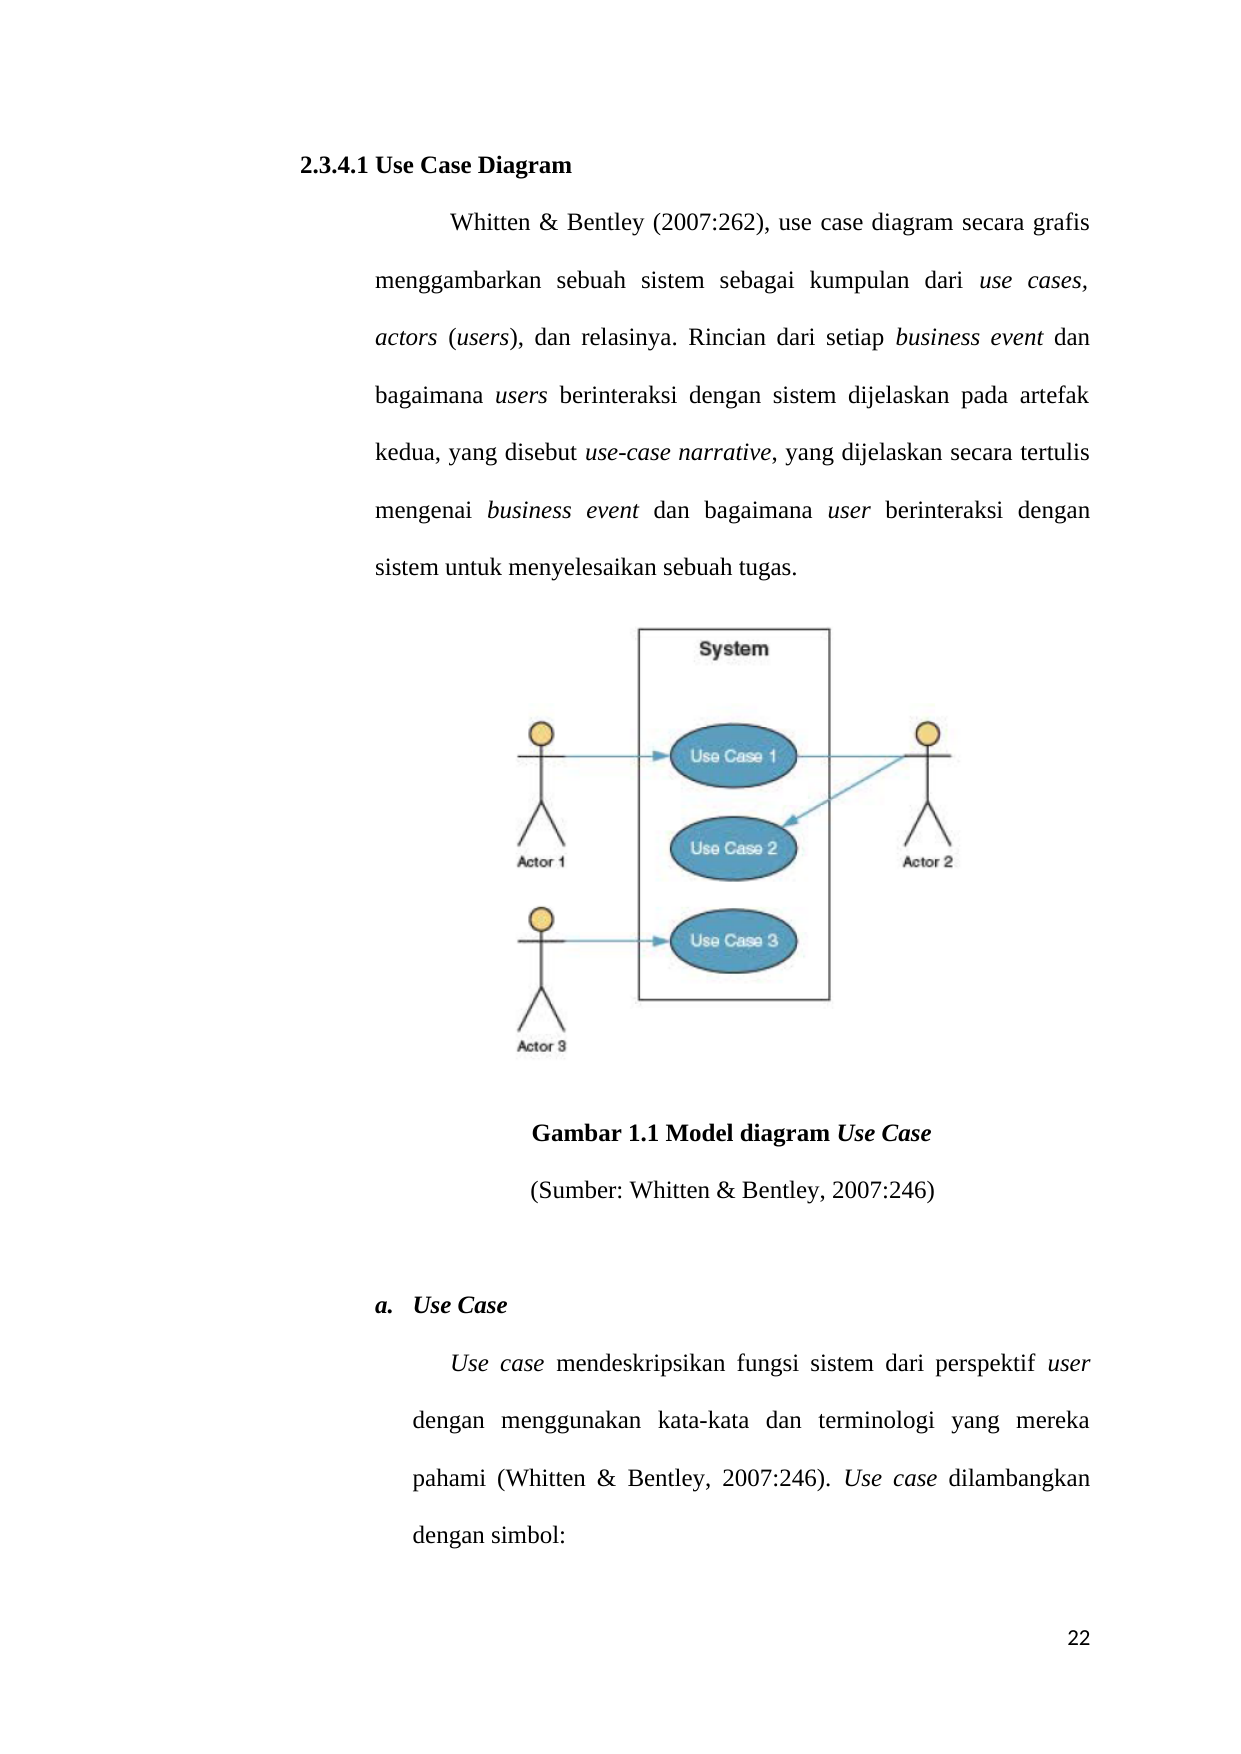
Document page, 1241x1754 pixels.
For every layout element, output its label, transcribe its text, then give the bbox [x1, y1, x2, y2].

list Gambar 1.1 Model diagram Use Case [375, 1118, 1090, 1147]
list Whitten & Bentley (2007:262), use case diagram secara grafis menggambarkan sebuah sistem sebagai kumpulan dari use cases, actors (users), dan relasinya. Rincian dari setiap business event dan bagaimana users berinteraksi dengan sistem dijelaskan pada artefak kedua, yang disebut use-case narrative, yang dijelaskan secara tertulis mengenai business event dan bagaimana user berinteraksi dengan sistem untuk menyelesaikan sebuah tugas. [375, 207, 1090, 581]
list Use Case Diagram [300, 150, 1090, 179]
list (Sumber: Whitten & Bentley, 2007:246) [375, 1175, 1090, 1204]
list Use case mendeskripsikan fungsi sistem dari perspektif user dengan menggunakan kata-kata dan terminologi yang mereka pahami (Whitten & Bentley, 2007:246). Use case dilambangkan dengan simbol: [412, 1348, 1090, 1549]
list Use Case [375, 1290, 1090, 1319]
